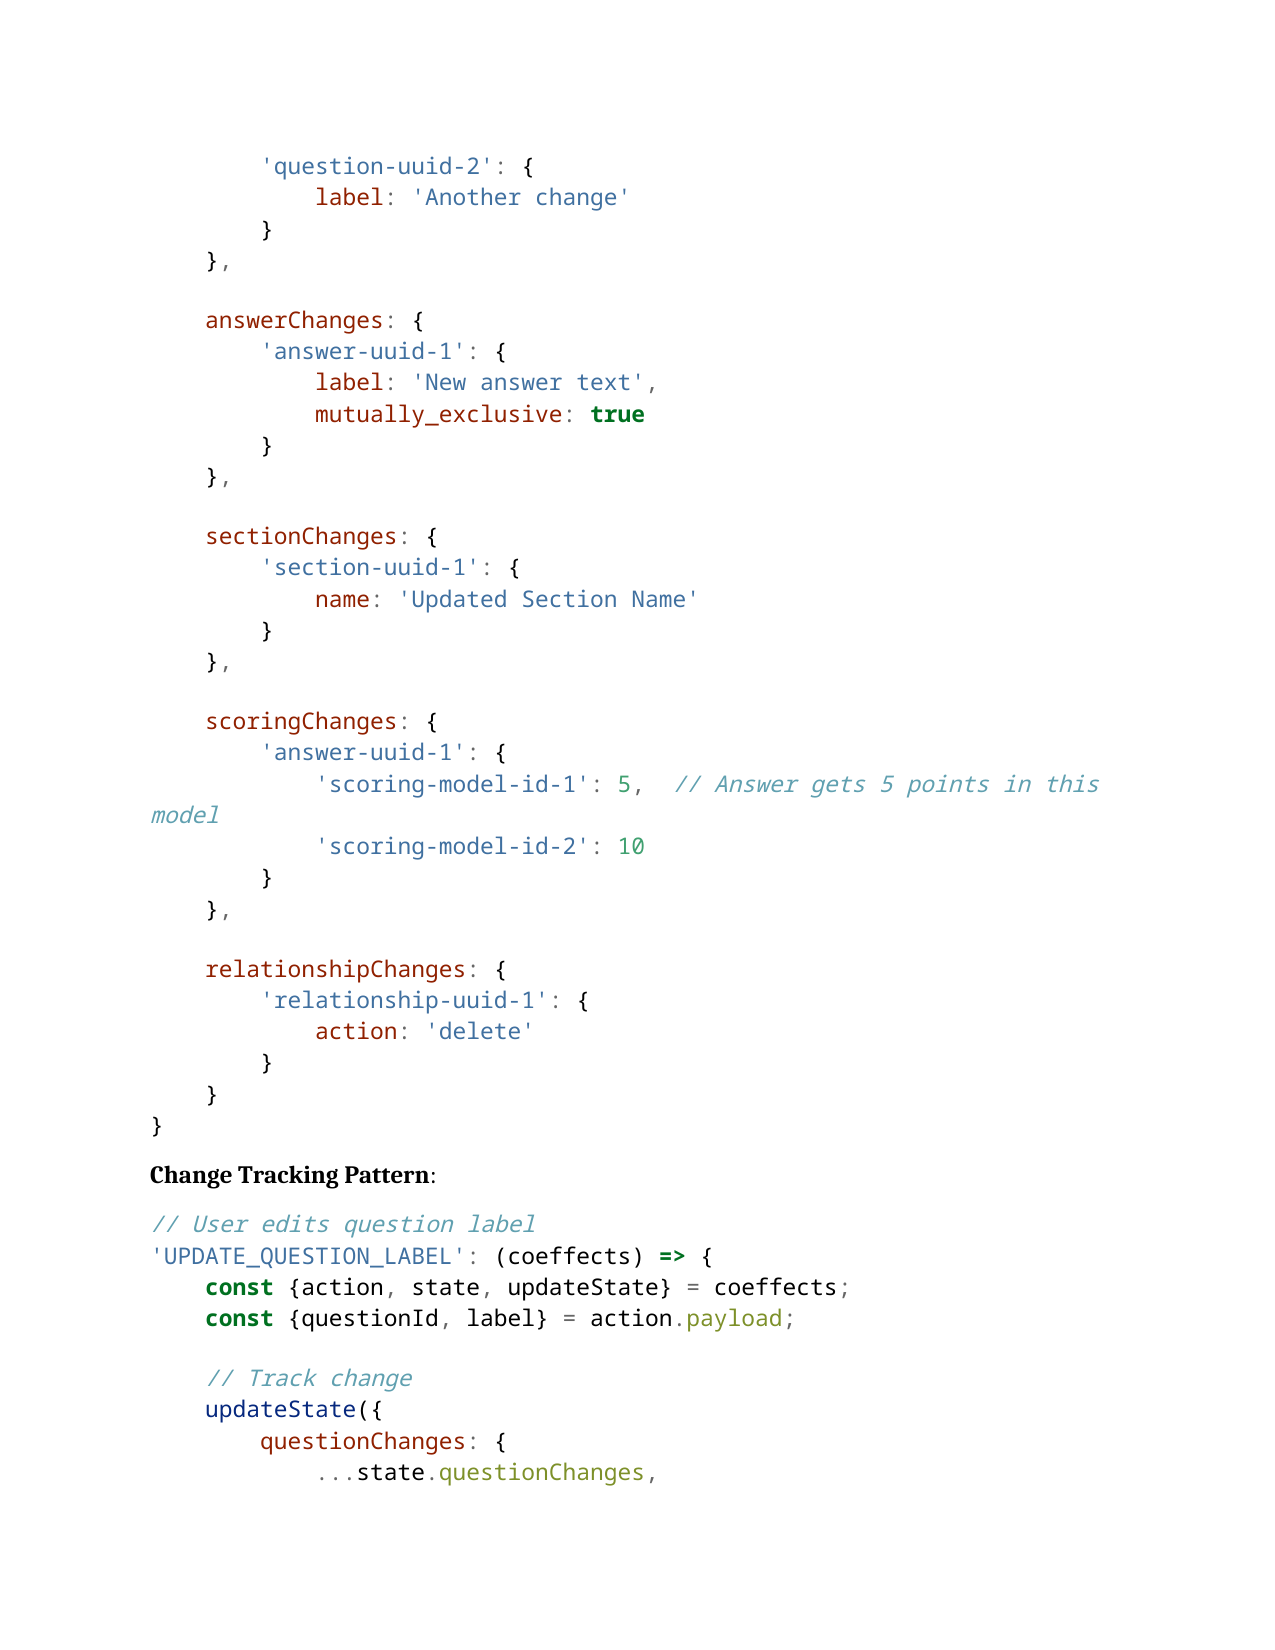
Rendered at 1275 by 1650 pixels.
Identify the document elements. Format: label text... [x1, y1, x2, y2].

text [150, 150, 1125, 1140]
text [150, 1208, 1125, 1487]
text Change Tracking Pattern: [150, 1161, 1125, 1189]
